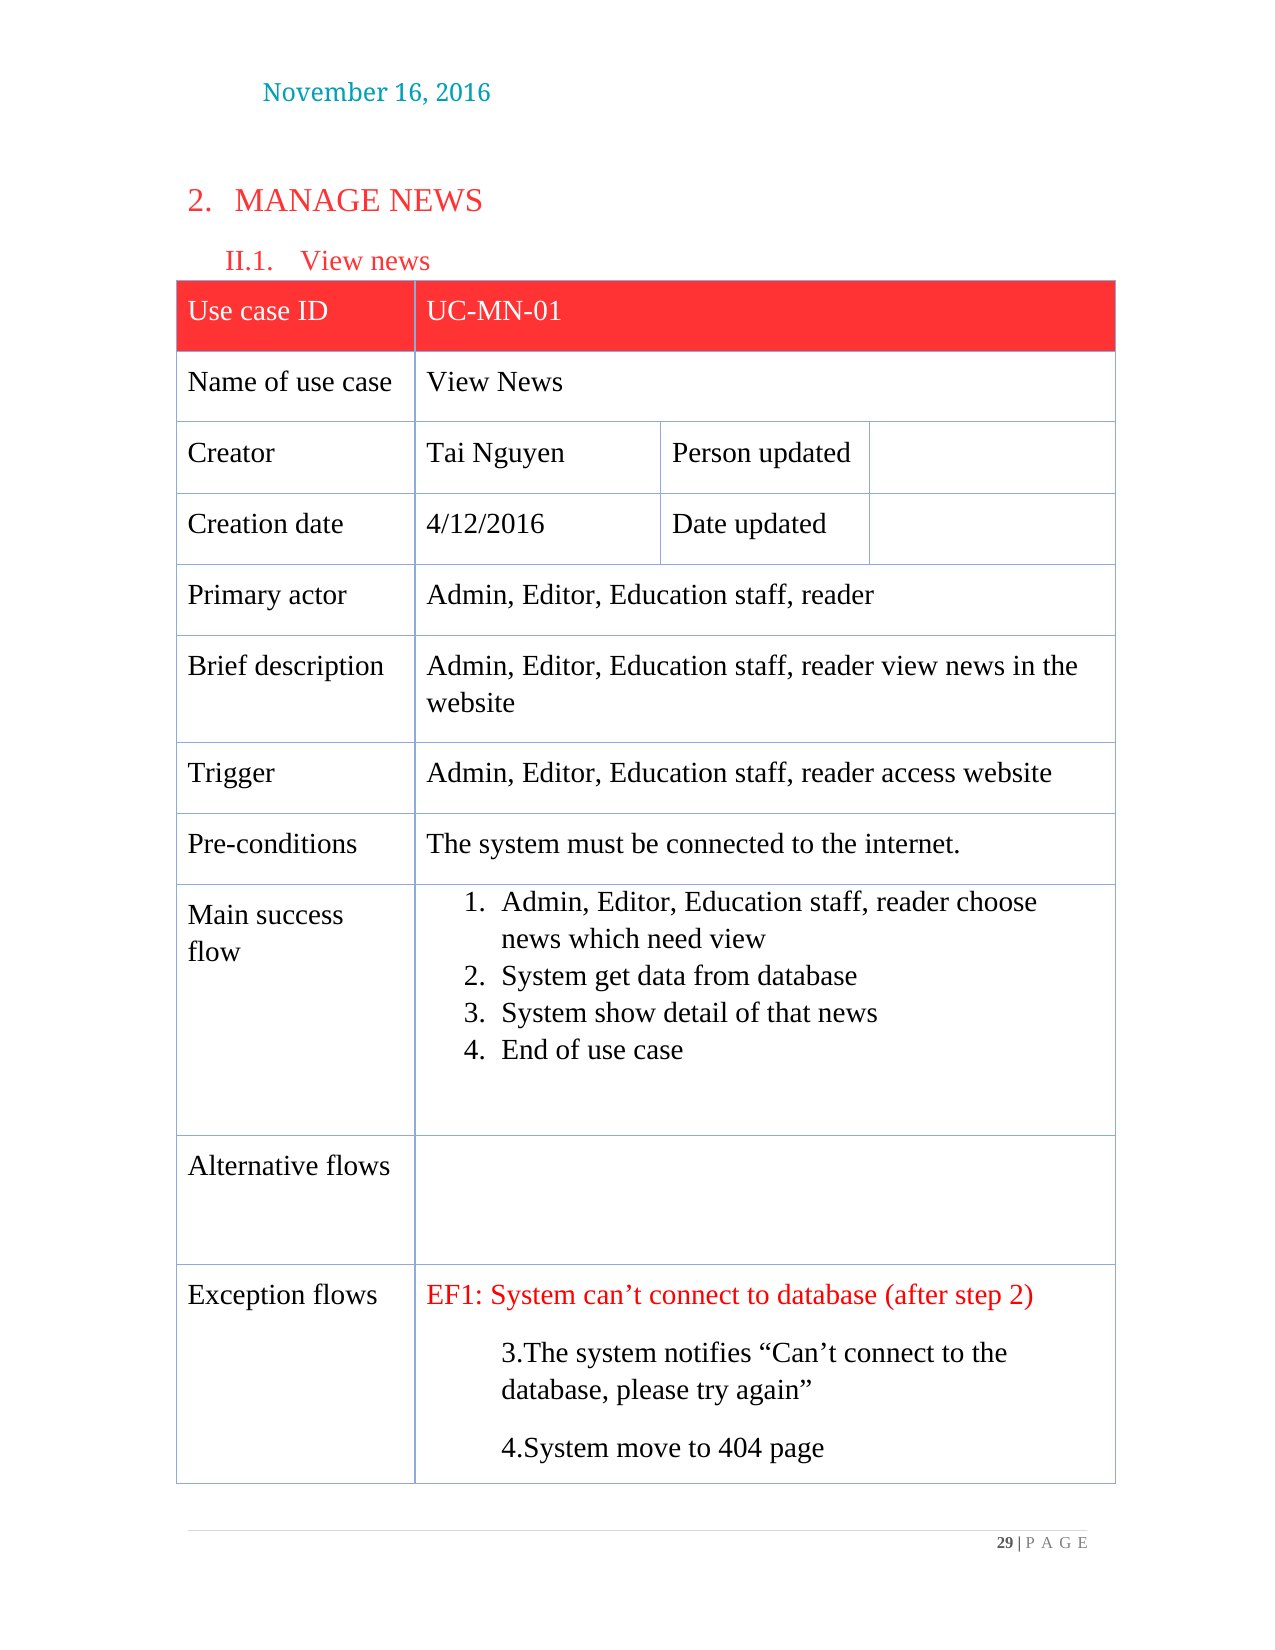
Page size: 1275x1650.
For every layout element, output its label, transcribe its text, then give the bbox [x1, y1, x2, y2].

table_cell Alternative flows [177, 1136, 414, 1264]
subtitle View news [225, 243, 1087, 276]
table_cell Admin, Editor, Education staff, reader access website [416, 743, 1115, 813]
subtitle Manage news [187, 180, 1087, 218]
table_cell Primary actor [177, 565, 414, 634]
table_cell [416, 1136, 1115, 1264]
table_cell [870, 422, 1115, 492]
table_cell View News [416, 352, 1115, 421]
table_cell Person updated [661, 422, 869, 492]
table_header Use case ID [177, 281, 414, 351]
table_cell 4/12/2016 [416, 494, 660, 564]
table_cell Admin, Editor, Education staff, reader choose news which need view System get data from database System show detail of that news End of use case [416, 885, 1115, 1135]
table_cell Main success flow [177, 885, 414, 1135]
table_cell Trigger [177, 743, 414, 813]
table_cell Tai Nguyen [416, 422, 660, 492]
table_cell [870, 494, 1115, 564]
table_cell Admin, Editor, Education staff, reader [416, 565, 1115, 634]
table_cell Creation date [177, 494, 414, 564]
table_cell Pre-conditions [177, 814, 414, 883]
table_cell Admin, Editor, Education staff, reader view news in the website [416, 636, 1115, 742]
table_cell EF1: System can’t connect to database (after step 2) 3.The system notifies “Can’t connect to the database, please try again” 4.System move to 404 page [416, 1265, 1115, 1483]
table_cell Exception flows [177, 1265, 414, 1483]
table_cell Name of use case [177, 352, 414, 421]
table_header UC-MN-01 [416, 281, 1115, 351]
table_cell Creator [177, 422, 414, 492]
table_cell The system must be connected to the internet. [416, 814, 1115, 883]
table_cell Brief description [177, 636, 414, 742]
table_cell Date updated [661, 494, 869, 564]
